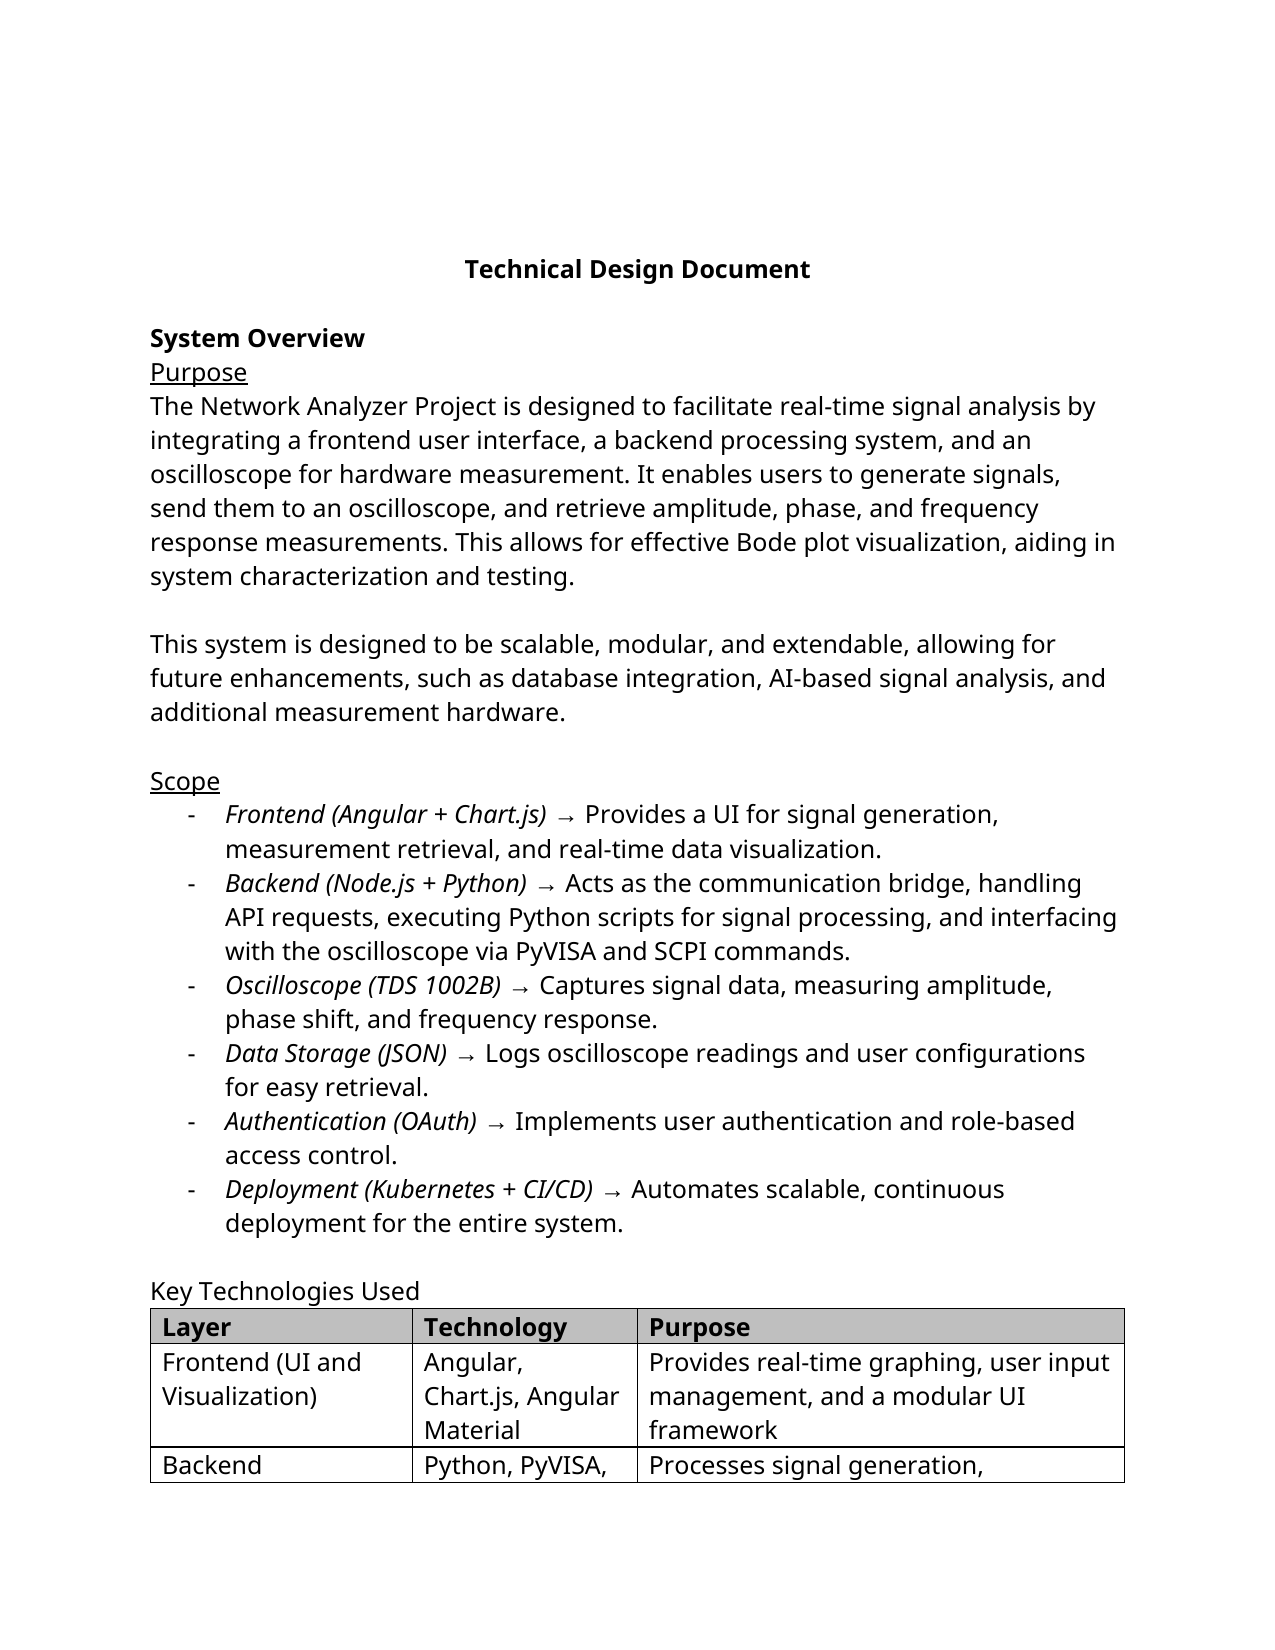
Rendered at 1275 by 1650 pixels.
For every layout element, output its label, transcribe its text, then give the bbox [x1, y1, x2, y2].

text Key Technologies Used [150, 1274, 1125, 1308]
table_cell Frontend (UI and Visualization) [151, 1344, 412, 1446]
table_cell Provides real-time graphing, user input management, and a modular UI framework [638, 1344, 1124, 1446]
list Oscilloscope (TDS 1002B) → Captures signal data, measuring amplitude, phase shift, and frequency response. [187, 967, 1125, 1036]
text The Network Analyzer Project is designed to facilitate real-time signal analysis by integrating a frontend user interface, a backend processing system, and an oscilloscope for hardware measurement. It enables users to generate signals, send them to an oscilloscope, and retrieve amplitude, phase, and frequency response measurements. This allows for effective Bode plot visualization, aiding in system characterization and testing. [150, 388, 1125, 593]
text System Overview [150, 320, 1125, 354]
subtitle Technical Design Document [150, 252, 1125, 286]
list Data Storage (JSON) → Logs oscilloscope readings and user configurations for easy retrieval. [187, 1036, 1125, 1104]
table_header Technology [413, 1309, 637, 1343]
list Authentication (OAuth) → Implements user authentication and role-based access control. [187, 1104, 1125, 1172]
list Backend (Node.js + Python) → Acts as the communication bridge, handling API requests, executing Python scripts for signal processing, and interfacing with the oscilloscope via PyVISA and SCPI commands. [187, 865, 1125, 967]
table_header Layer [151, 1309, 412, 1343]
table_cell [151, 1448, 412, 1482]
text This system is designed to be scalable, modular, and extendable, allowing for future enhancements, such as database integration, AI-based signal analysis, and additional measurement hardware. [150, 627, 1125, 729]
text Scope [150, 763, 1125, 797]
text Purpose [150, 354, 1125, 388]
table_cell Angular, Chart.js, Angular Material [413, 1344, 637, 1446]
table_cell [413, 1448, 637, 1482]
list Deployment (Kubernetes + CI/CD) → Automates scalable, continuous deployment for the entire system. [187, 1172, 1125, 1240]
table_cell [638, 1448, 1124, 1482]
table_header Purpose [638, 1309, 1124, 1343]
list Frontend (Angular + Chart.js) → Provides a UI for signal generation, measurement retrieval, and real-time data visualization. [187, 797, 1125, 865]
